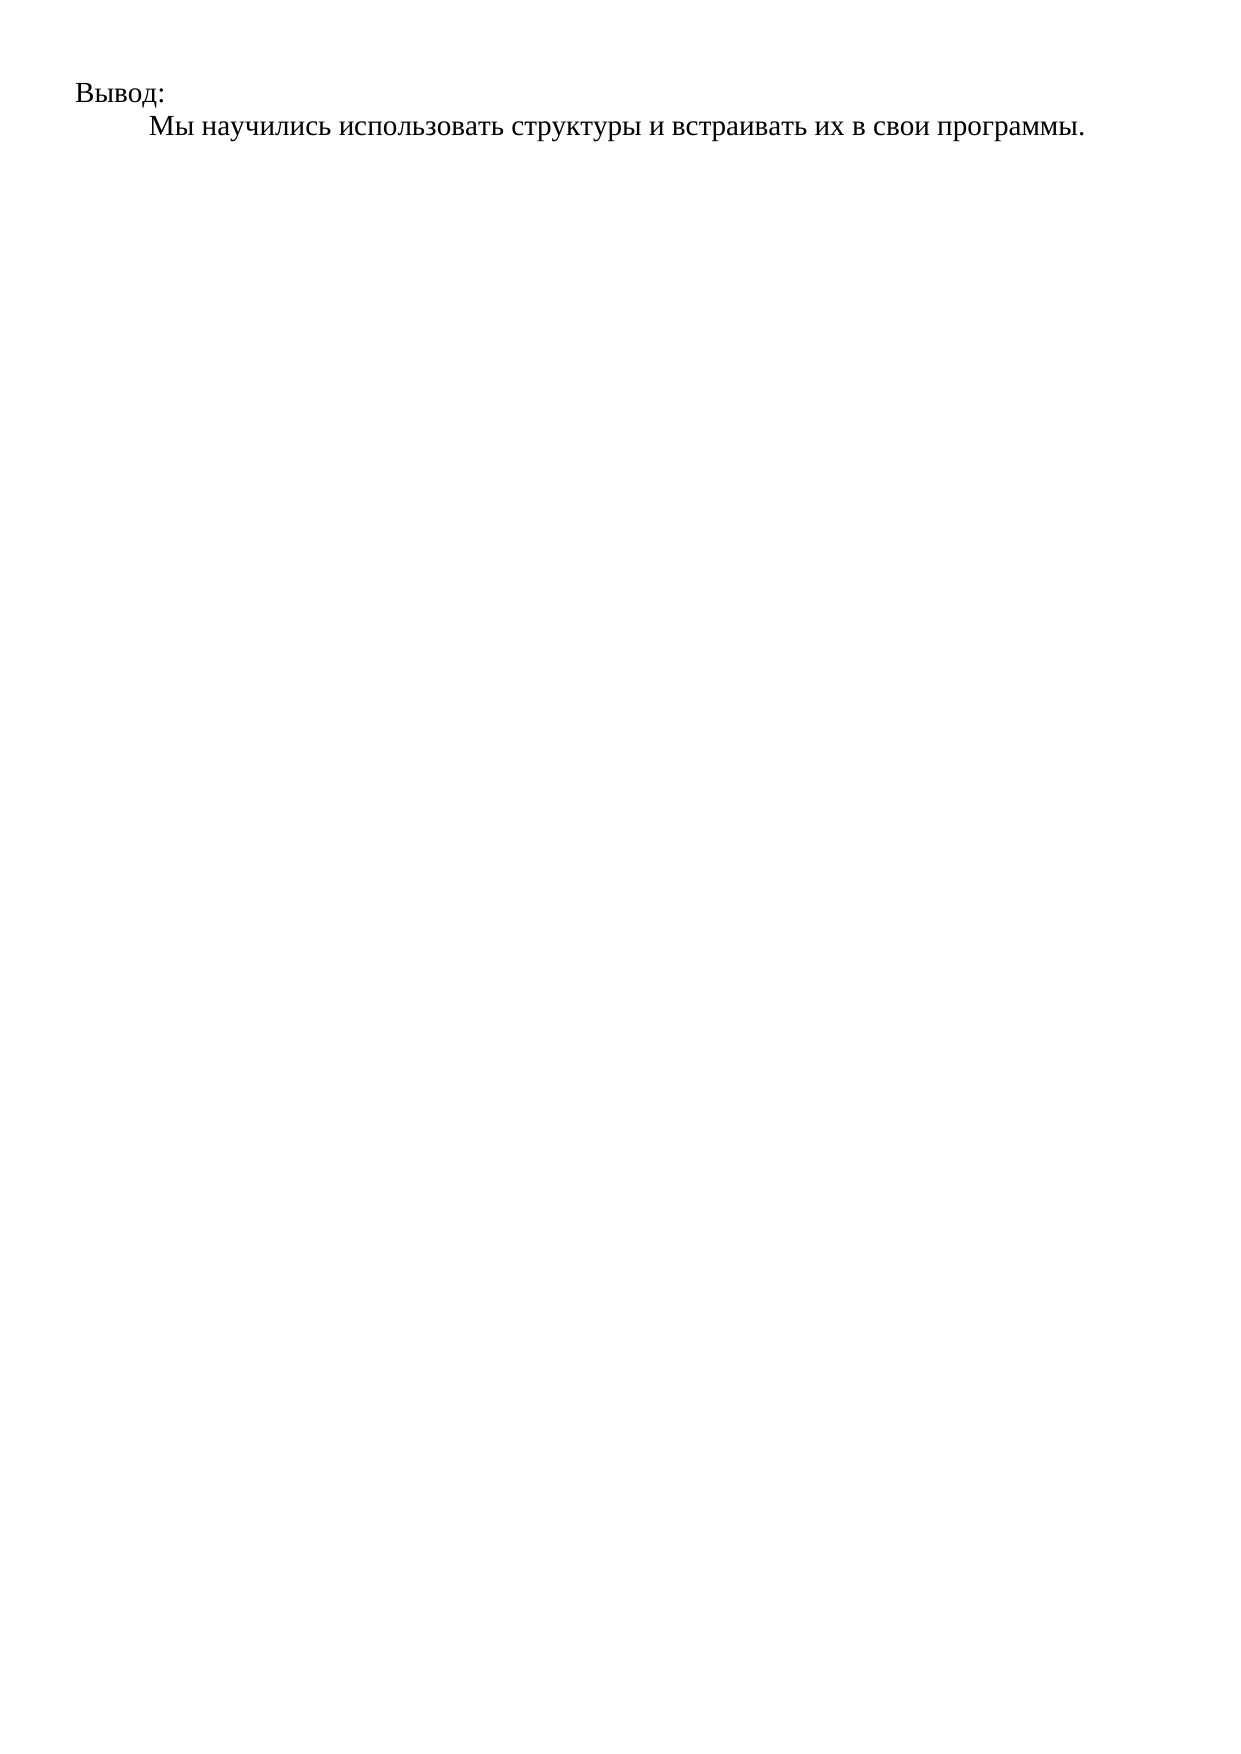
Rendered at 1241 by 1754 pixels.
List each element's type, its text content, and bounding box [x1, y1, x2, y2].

text Вывод: [75, 75, 1165, 108]
text Мы научились использовать структуры и встраивать их в свои программы. [75, 108, 1165, 142]
